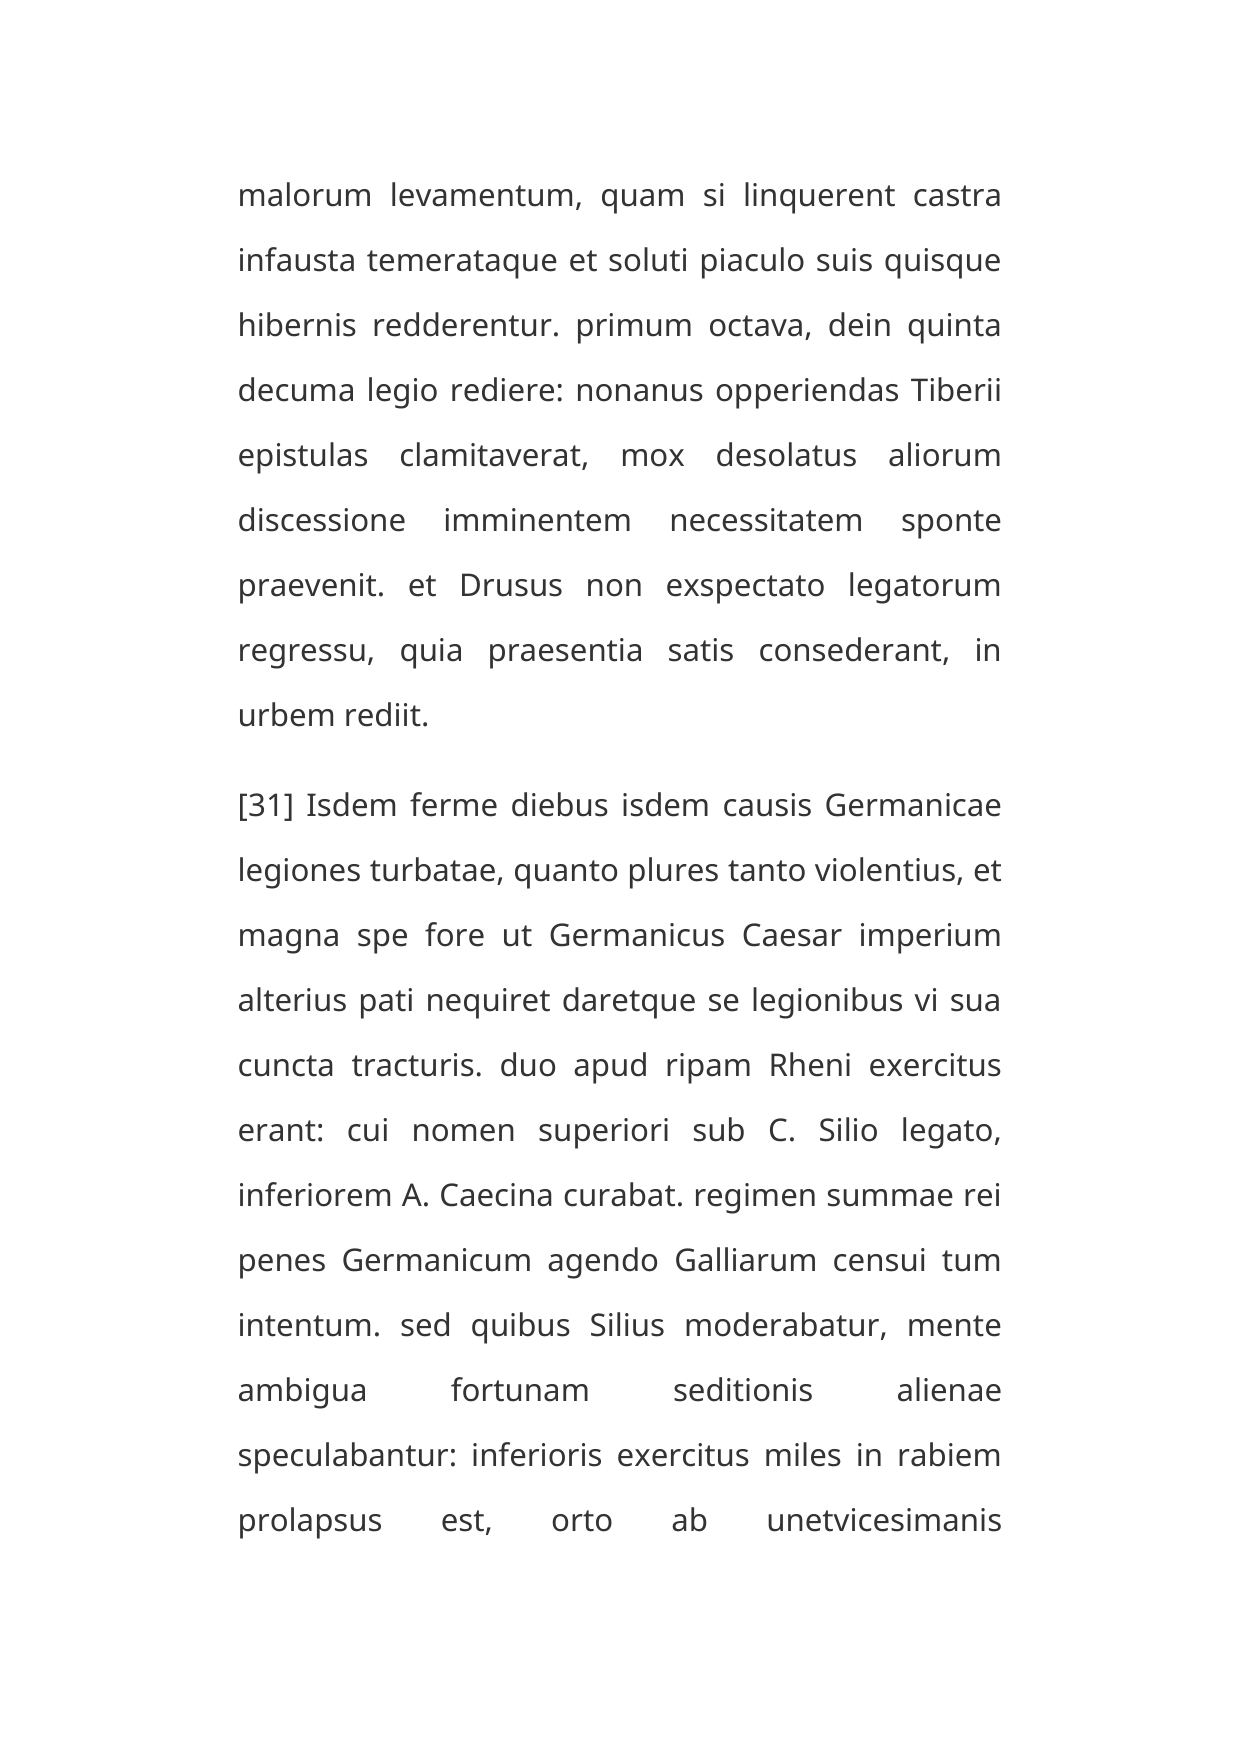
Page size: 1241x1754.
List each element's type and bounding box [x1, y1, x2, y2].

text [237, 772, 1003, 1552]
text [237, 162, 1003, 747]
